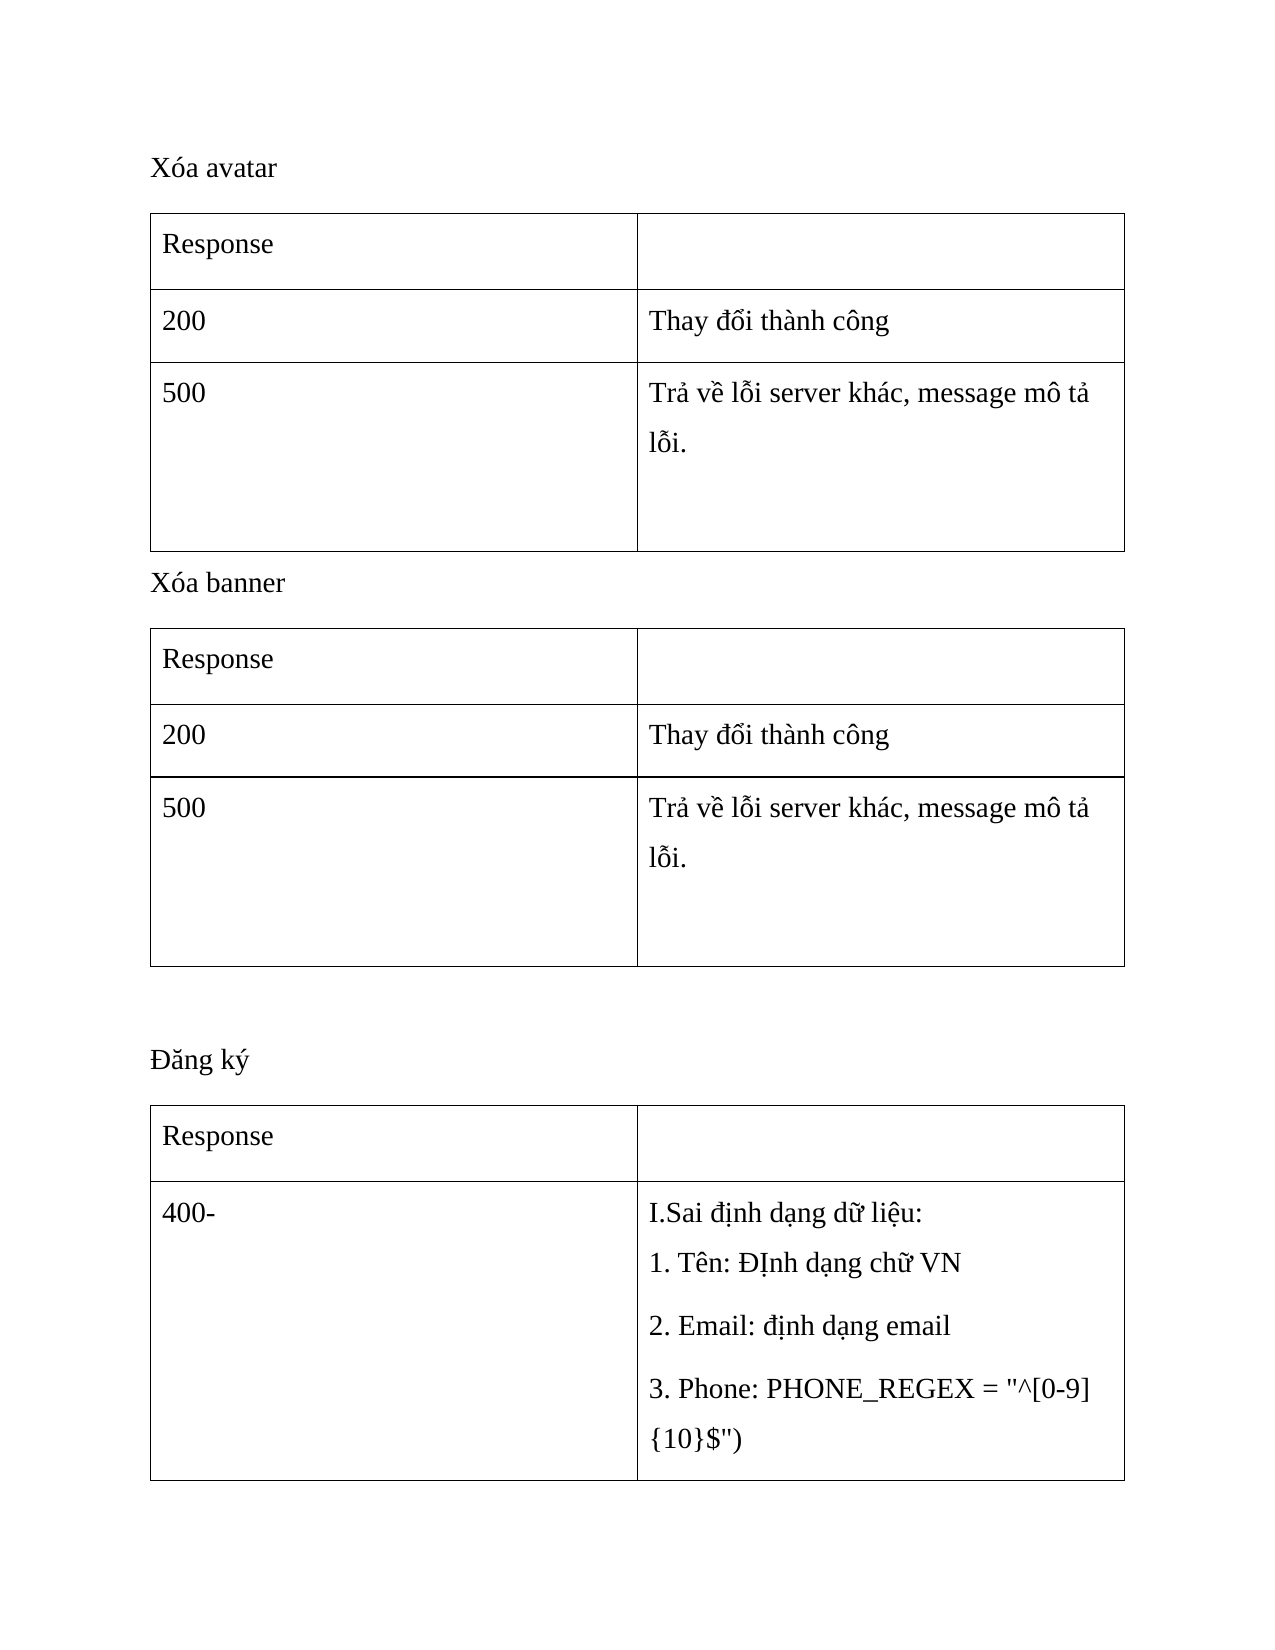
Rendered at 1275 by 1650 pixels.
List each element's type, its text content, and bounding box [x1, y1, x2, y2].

table_cell 400- [151, 1182, 637, 1480]
table_cell 200 [151, 705, 637, 776]
text Xóa avatar [150, 150, 1125, 183]
table_header Response [151, 214, 637, 289]
table_cell 500 [151, 363, 637, 551]
table_header Response [151, 629, 637, 704]
text Xóa banner [150, 565, 1125, 598]
table_header [638, 629, 1124, 704]
table_cell Trả về lỗi server khác, message mô tả lỗi. [638, 778, 1124, 966]
table_cell 500 [151, 778, 637, 966]
table_header [638, 214, 1124, 289]
text Đăng ký [150, 1042, 1125, 1076]
table_cell Thay đổi thành công [638, 705, 1124, 776]
table_header Response [151, 1106, 637, 1181]
table_cell 200 [151, 290, 637, 362]
table_header [638, 1106, 1124, 1181]
table_cell Thay đổi thành công [638, 290, 1124, 362]
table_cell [638, 363, 1124, 551]
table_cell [638, 1182, 1124, 1480]
